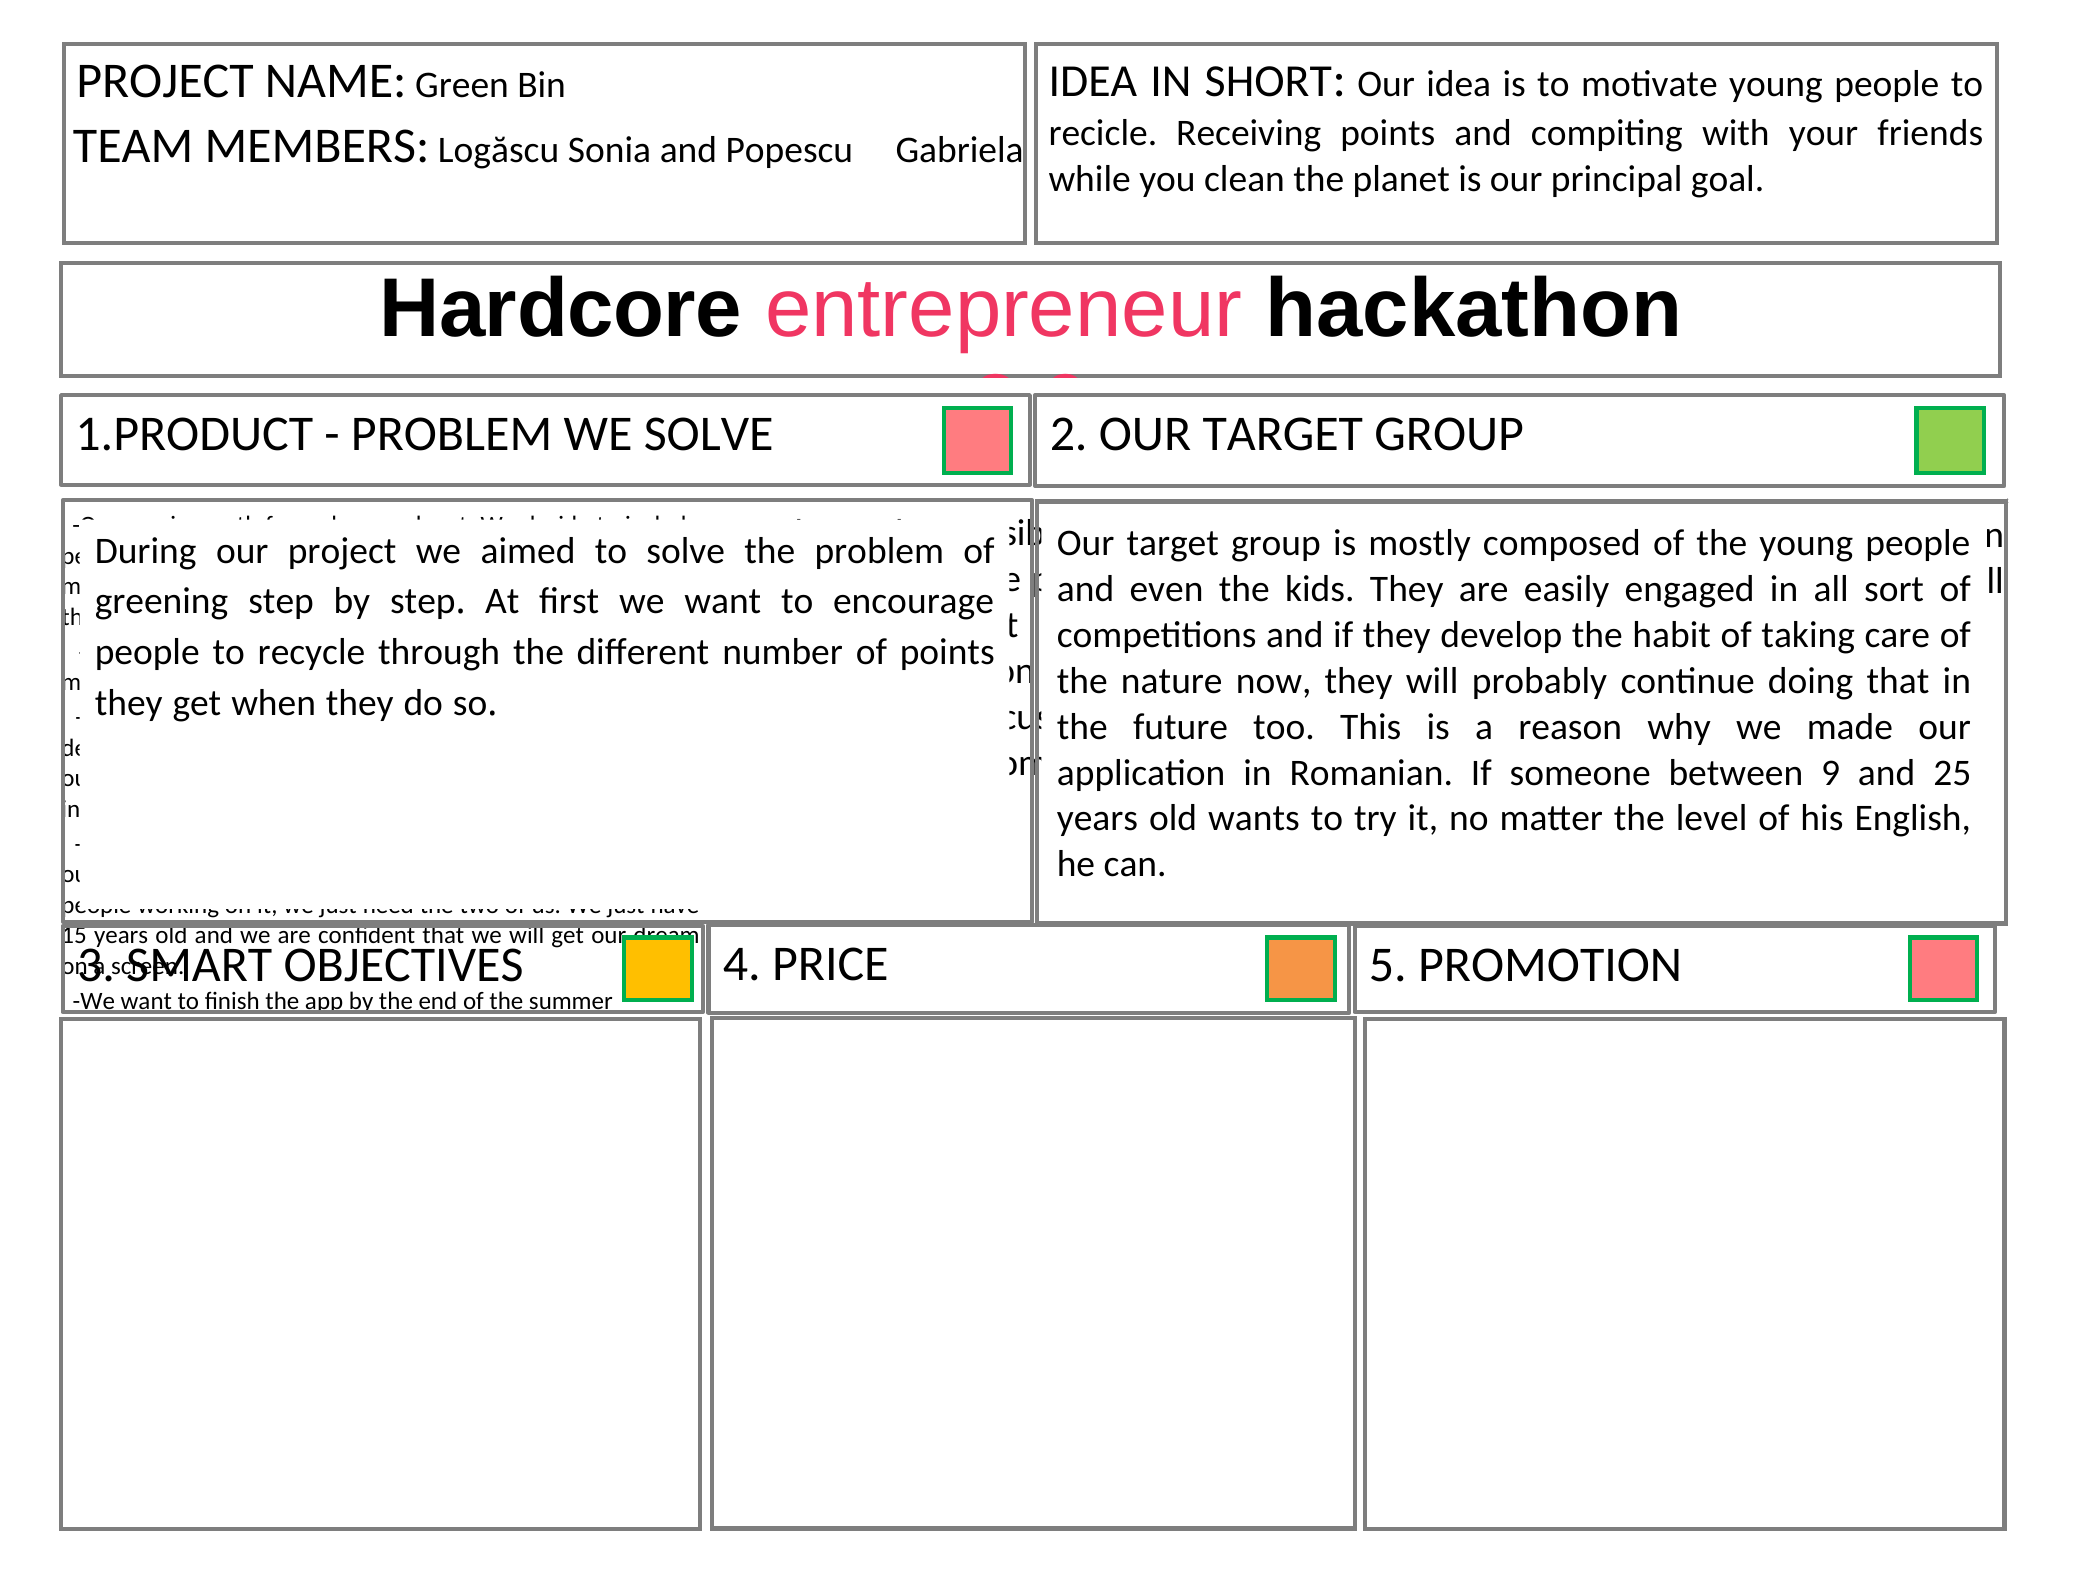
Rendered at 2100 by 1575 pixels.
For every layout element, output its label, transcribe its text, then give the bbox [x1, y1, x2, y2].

text t [48, 386, 2014, 505]
